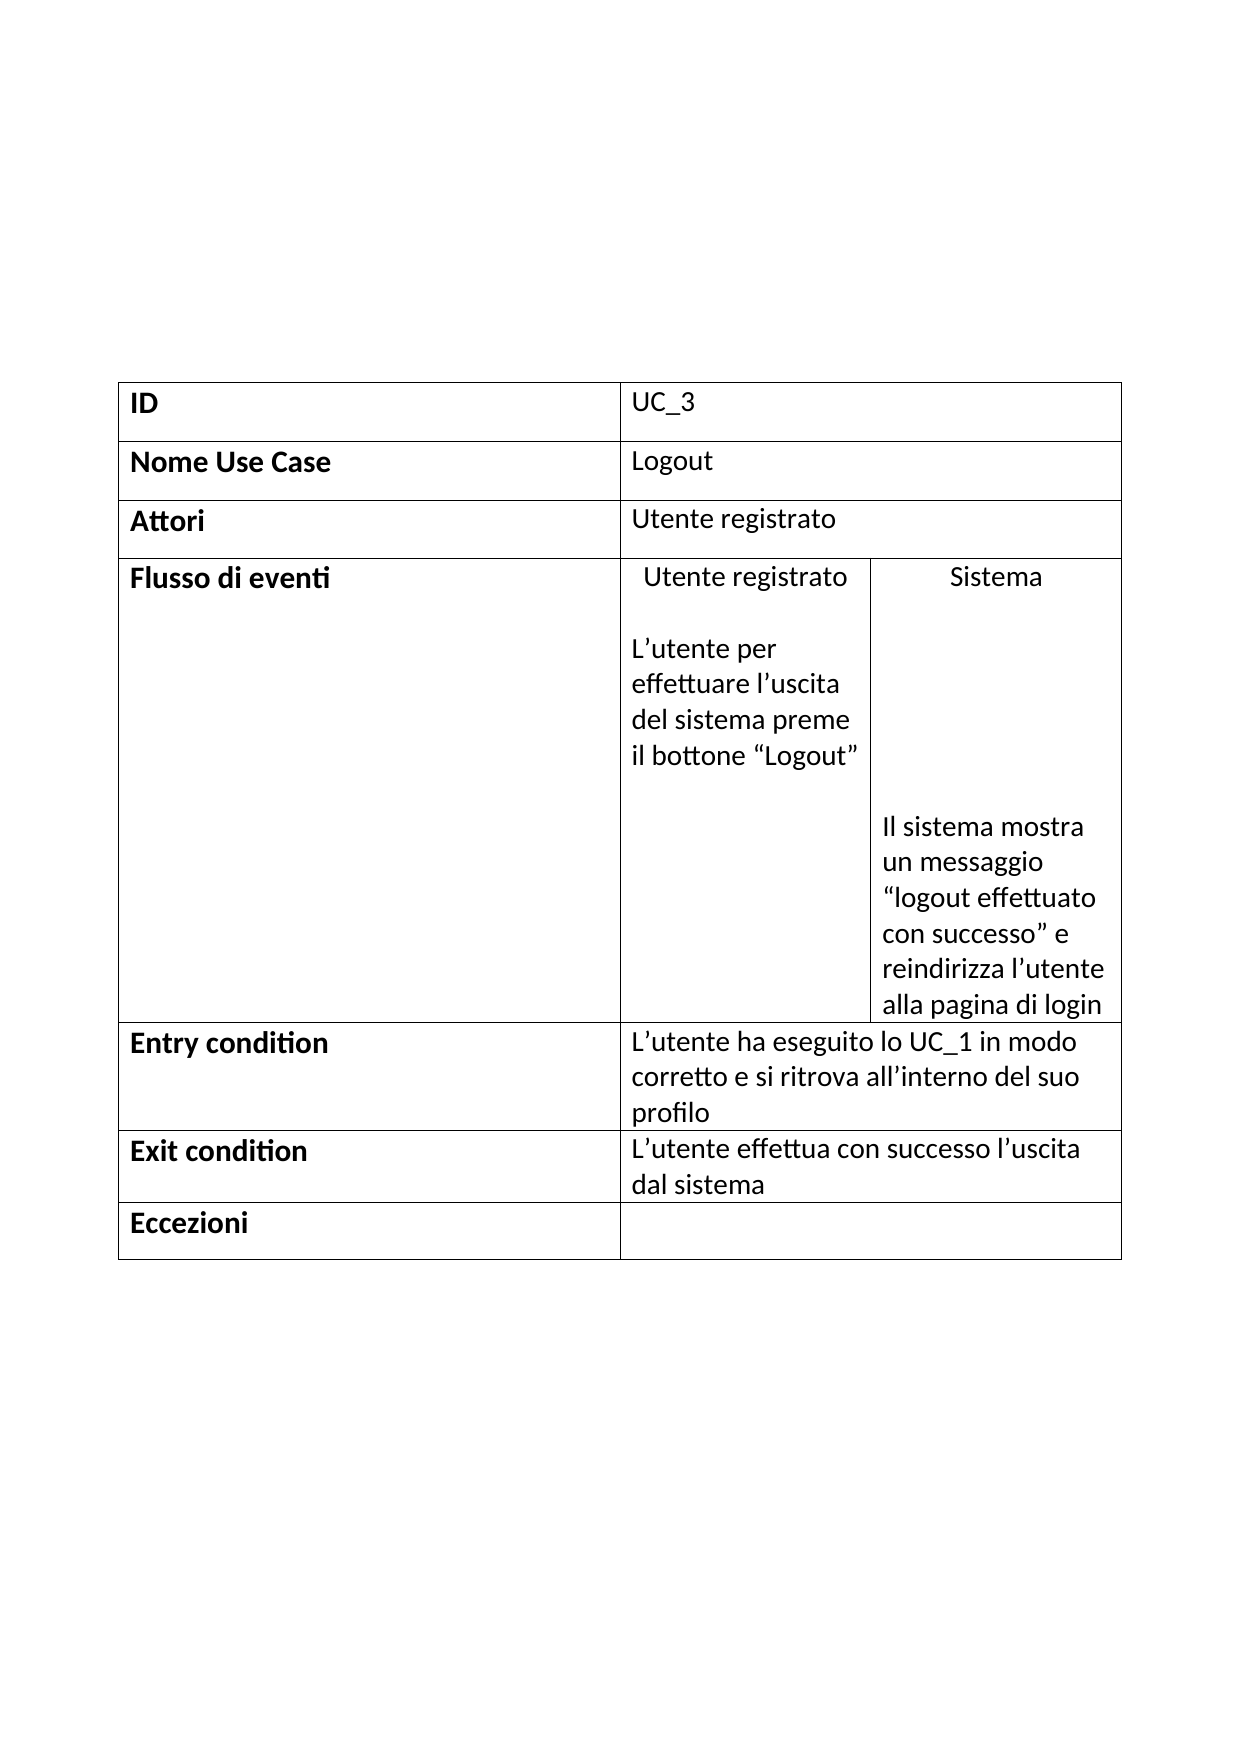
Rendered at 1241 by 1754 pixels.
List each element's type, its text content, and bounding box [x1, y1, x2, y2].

table_cell Nome Use Case [119, 442, 620, 499]
table_header ID [119, 383, 620, 441]
table_cell Utente registrato [621, 501, 1121, 557]
table_cell Flusso di eventi [119, 559, 620, 1022]
table_cell L’utente effettua con successo l’uscita dal sistema [621, 1131, 1121, 1202]
table_cell Exit condition [119, 1131, 620, 1202]
table_header UC_3 [621, 383, 1121, 441]
table_cell Eccezioni [119, 1203, 620, 1259]
table_cell Logout [621, 442, 1121, 499]
table_cell L’utente ha eseguito lo UC_1 in modo corretto e si ritrova all’interno del suo profilo [621, 1023, 1121, 1129]
table_cell Attori [119, 501, 620, 557]
table_cell [621, 1203, 1121, 1259]
table_cell Utente registrato L’utente per effettuare l’uscita del sistema preme il bottone “Logout” [621, 559, 870, 1022]
table_cell Entry condition [119, 1023, 620, 1129]
table_cell Sistema Il sistema mostra un messaggio “logout effettuato con successo” e reindirizza l’utente alla pagina di login [871, 559, 1121, 1022]
